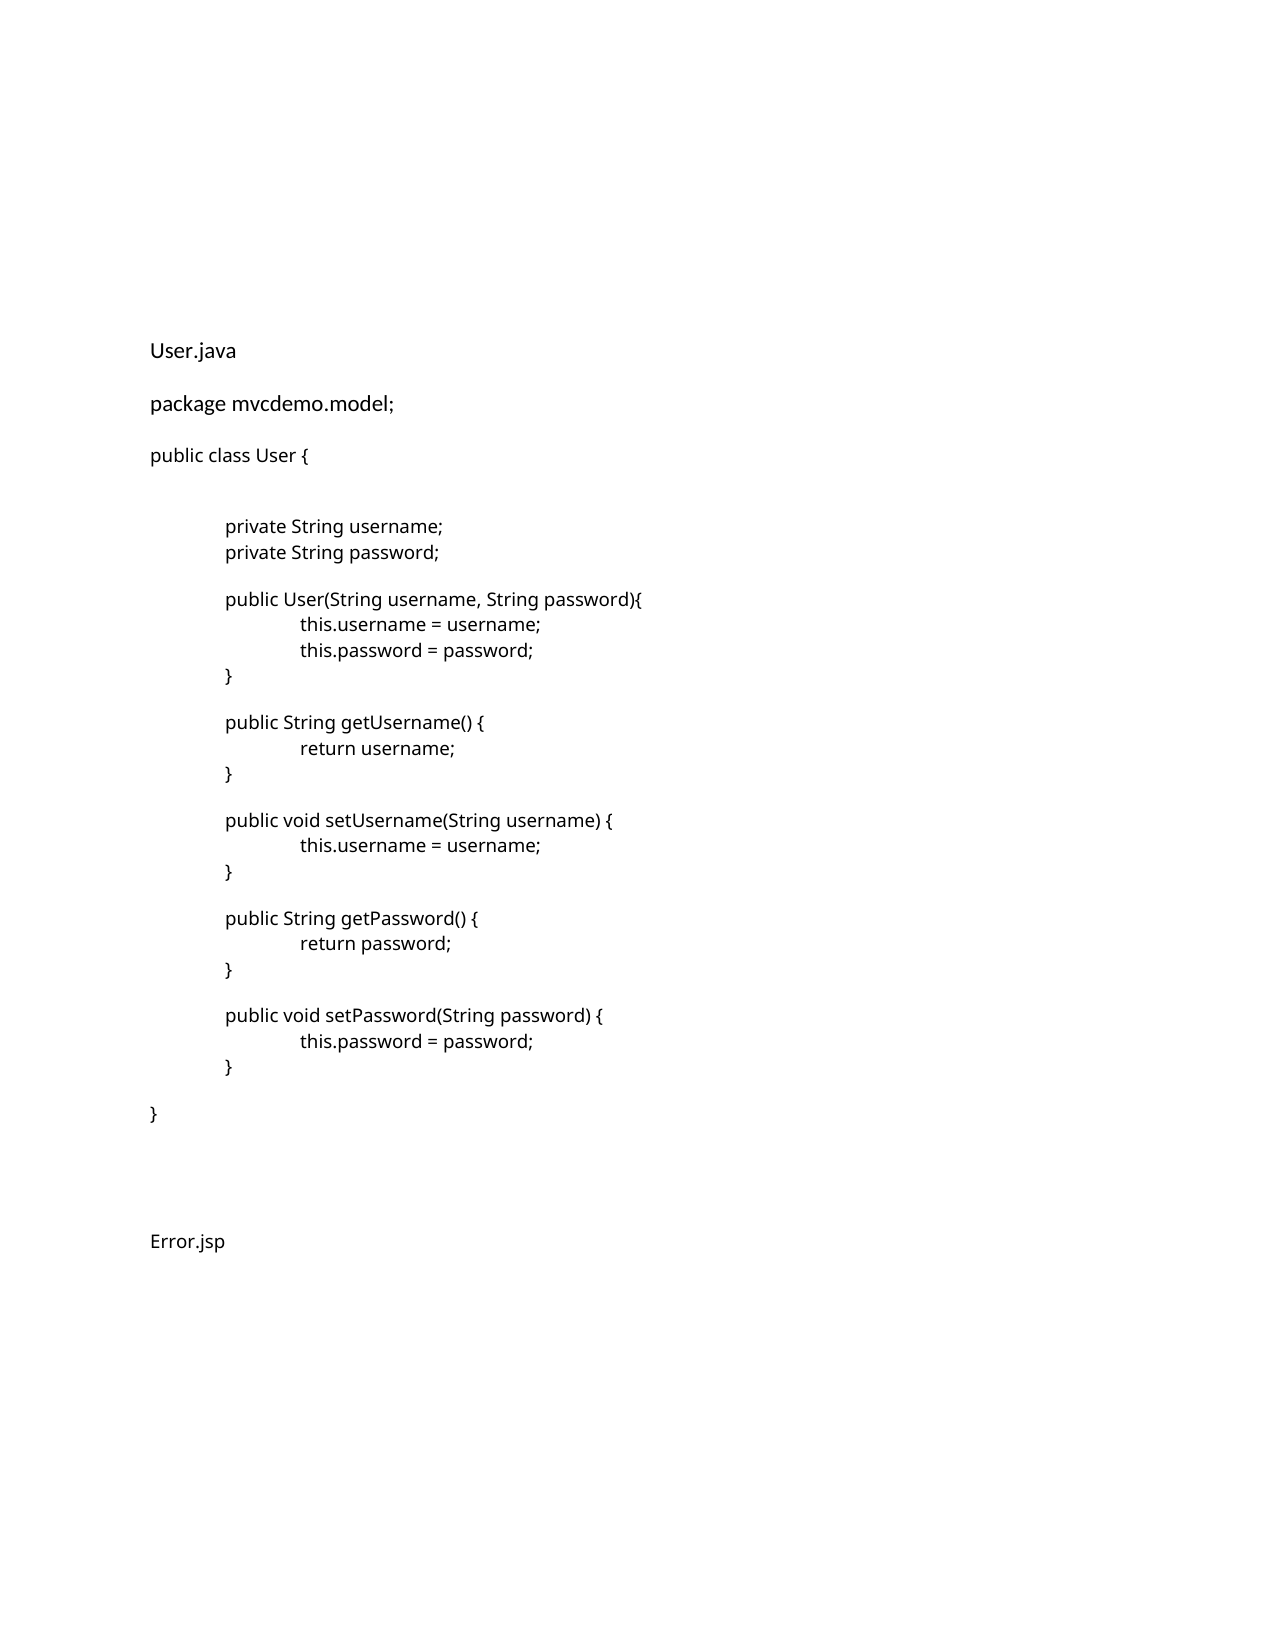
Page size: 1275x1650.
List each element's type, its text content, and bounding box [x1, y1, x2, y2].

text } [150, 1054, 1125, 1079]
text public void setUsername(String username) { [150, 807, 1125, 833]
text this.password = password; [150, 1028, 1125, 1054]
text return username; [150, 735, 1125, 760]
text private String password; [150, 539, 1125, 565]
text return password; [150, 930, 1125, 956]
text public User(String username, String password){ [150, 586, 1125, 611]
text } [150, 760, 1125, 786]
text Error.jsp [150, 1228, 1125, 1254]
text User.java [150, 336, 1125, 364]
text public String getPassword() { [150, 905, 1125, 930]
text this.username = username; [150, 833, 1125, 858]
text public void setPassword(String password) { [150, 1003, 1125, 1028]
text } [150, 956, 1125, 981]
text this.password = password; [150, 637, 1125, 662]
text } [150, 858, 1125, 884]
text } [150, 1101, 1125, 1126]
text private String username; [150, 514, 1125, 539]
text this.username = username; [150, 611, 1125, 637]
text package mvcdemo.model; [150, 389, 1125, 417]
text public class User { [150, 442, 1125, 468]
text } [150, 662, 1125, 688]
text public String getUsername() { [150, 709, 1125, 735]
